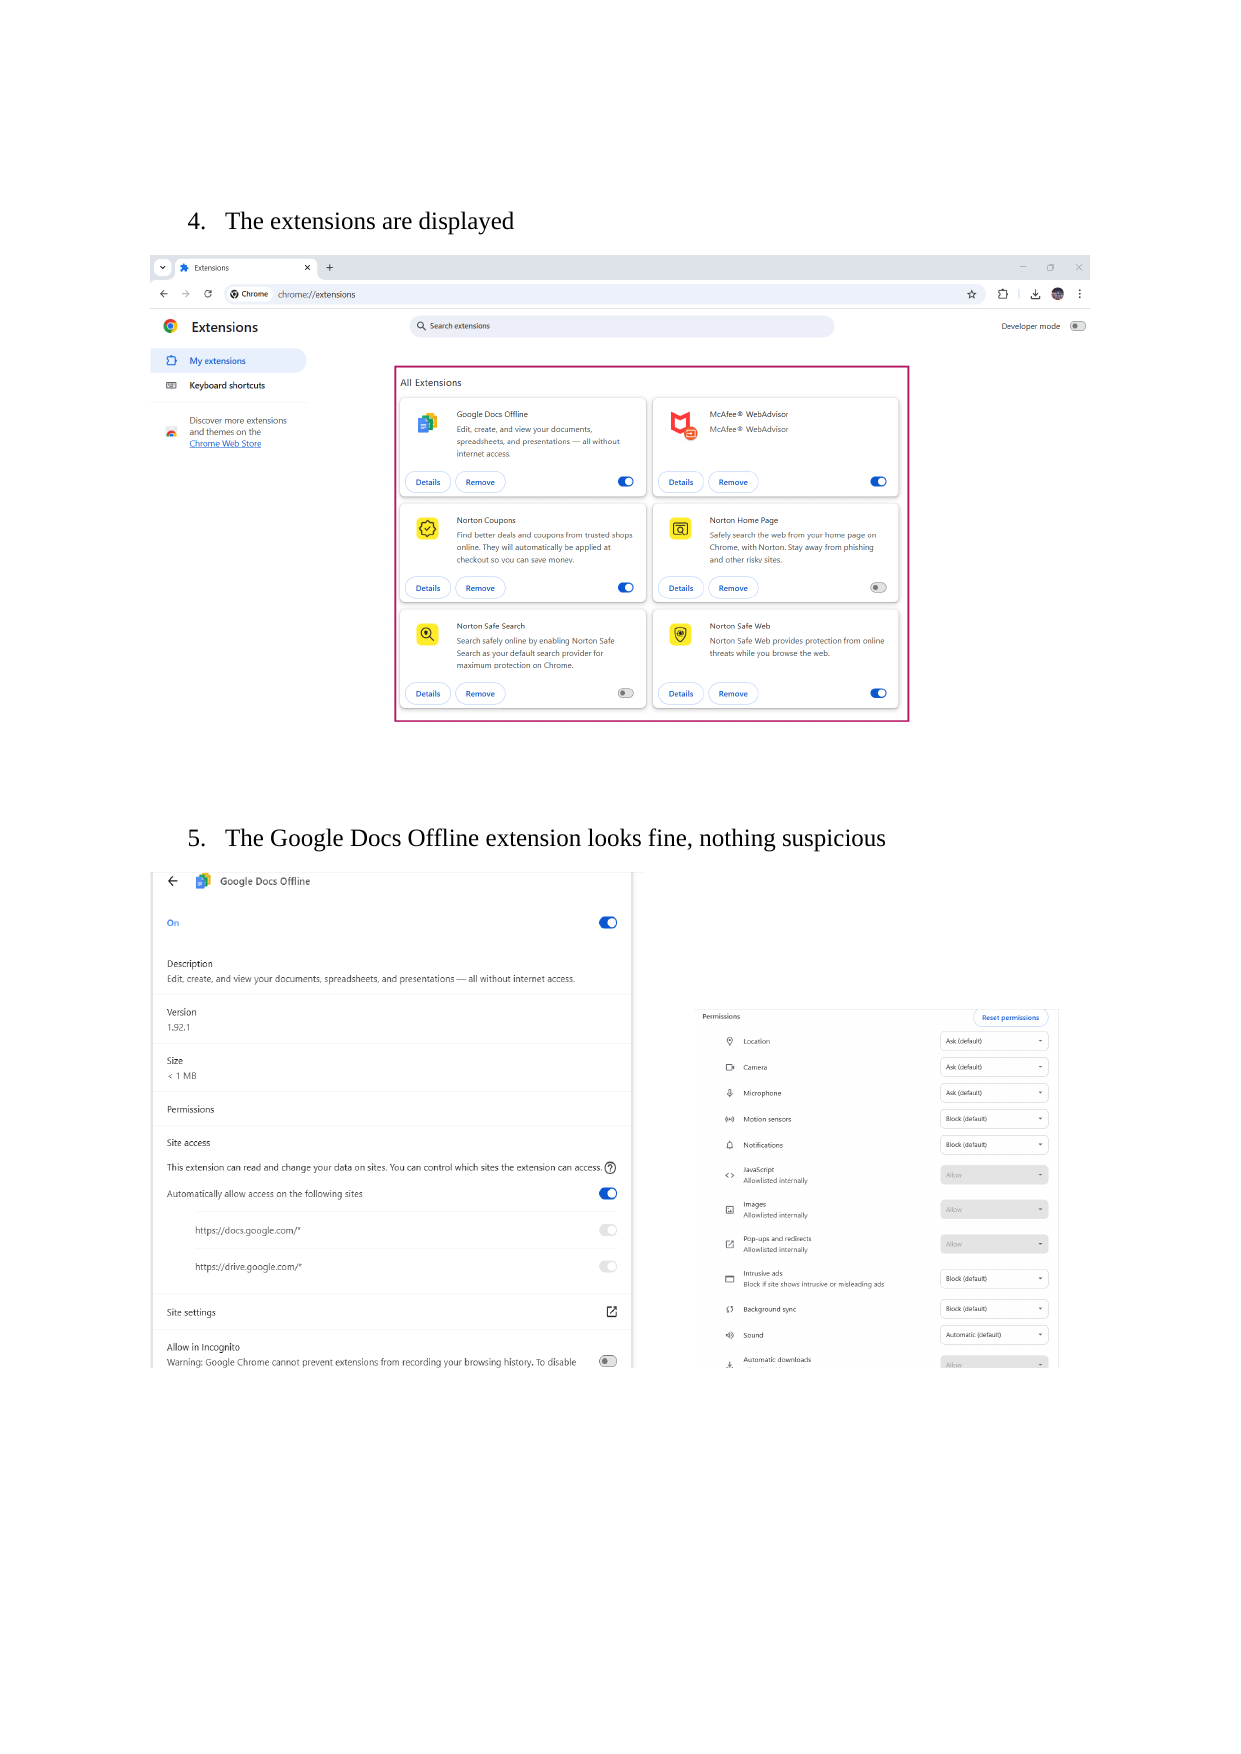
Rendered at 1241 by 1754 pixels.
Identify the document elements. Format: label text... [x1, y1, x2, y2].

picture [693, 1009, 1059, 1368]
picture [150, 872, 644, 1368]
list The extensions are displayed [187, 206, 1090, 234]
list The Google Docs Offline extension looks fine, nothing suspicious [187, 823, 1090, 851]
picture [150, 255, 1091, 752]
